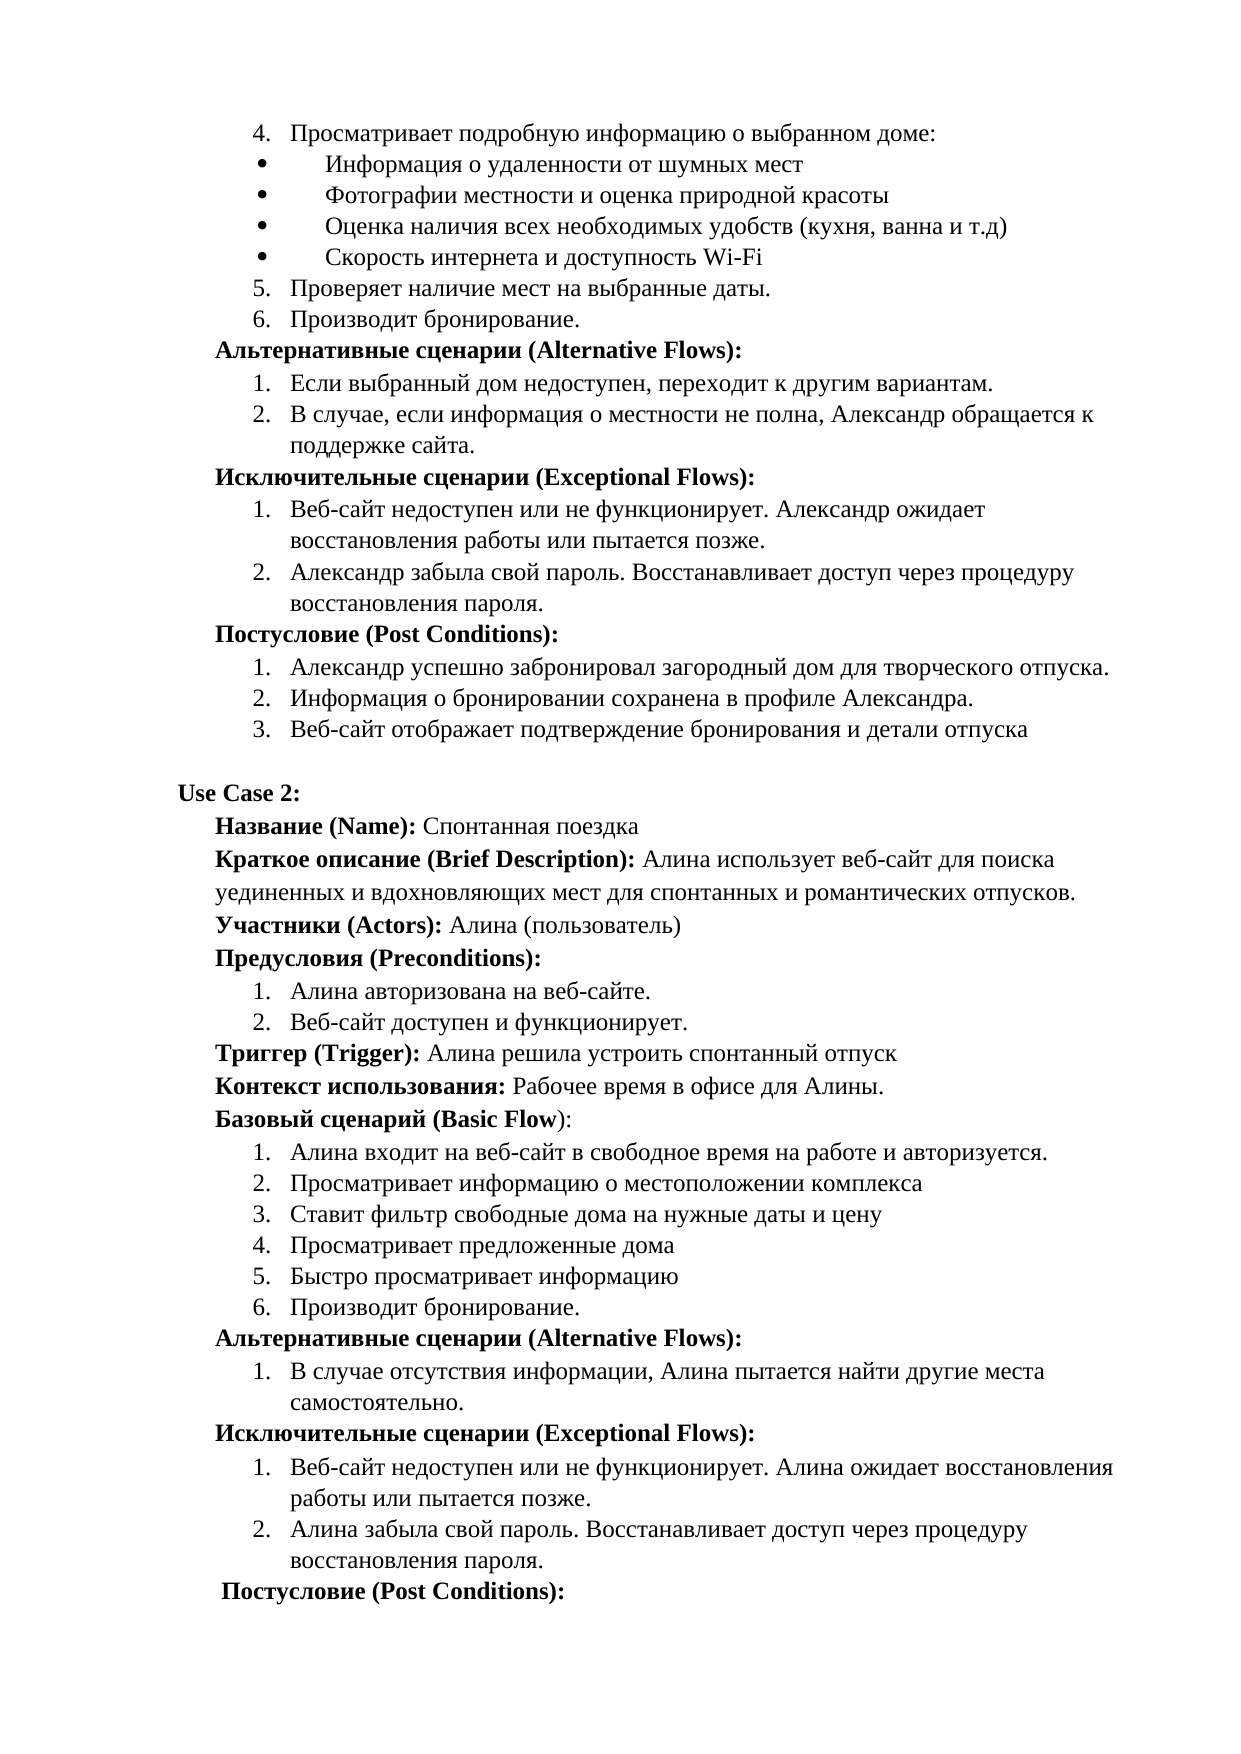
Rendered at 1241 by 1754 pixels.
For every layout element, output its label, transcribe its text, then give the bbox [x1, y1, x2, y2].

text Название (Name): Спонтанная поездка [215, 811, 1152, 840]
list Производит бронирование. [252, 304, 1152, 333]
list В случае, если информация о местности не полна, Александр обращается к поддержке сайта. [252, 399, 1152, 459]
list Быстро просматривает информацию [252, 1261, 1152, 1290]
list Если выбранный дом недоступен, переходит к другим вариантам. [252, 368, 1152, 397]
list Фотографии местности и оценка природной красоты [252, 180, 1152, 209]
list Оценка наличия всех необходимых удобств (кухня, ванна и т.д) [252, 211, 1152, 240]
list Веб-сайт отображает подтверждение бронирования и детали отпуска [252, 714, 1152, 743]
list В случае отсутствия информации, Алина пытается найти другие места самостоятельно. [252, 1356, 1152, 1416]
text Исключительные сценарии (Exceptional Flows): [215, 1418, 1152, 1447]
list Просматривает информацию о местоположении комплекса [252, 1168, 1152, 1197]
list Скорость интернета и доступность Wi-Fi [252, 242, 1152, 271]
text Альтернативные сценарии (Alternative Flows): [215, 1323, 1152, 1352]
text Участники (Actors): Алина (пользователь) [215, 910, 1152, 939]
list Просматривает предложенные дома [252, 1230, 1152, 1259]
text Краткое описание (Brief Description): Алина использует веб-сайт для поиска уединенных и вдохновляющих мест для спонтанных и романтических отпусков. [215, 844, 1152, 906]
list Информация о бронировании сохранена в профиле Александра. [252, 683, 1152, 712]
text Триггер (Trigger): Алина решила устроить спонтанный отпуск [215, 1038, 1152, 1067]
text Постусловие (Post Conditions): [215, 619, 1152, 647]
text Контекст использования: Рабочее время в офисе для Алины. [215, 1071, 1152, 1100]
list Производит бронирование. [252, 1292, 1152, 1321]
text Use Case 2: [177, 778, 1152, 807]
text Предусловия (Preconditions): [215, 943, 1152, 972]
list Проверяет наличие мест на выбранные даты. [252, 273, 1152, 302]
list Алина забыла свой пароль. Восстанавливает доступ через процедуру восстановления пароля. [252, 1514, 1152, 1573]
text Постусловие (Post Conditions): [215, 1576, 1152, 1604]
list Алина авторизована на веб-сайте. [252, 976, 1152, 1005]
list Александр забыла свой пароль. Восстанавливает доступ через процедуру восстановления пароля. [252, 557, 1152, 616]
list Просматривает подробную информацию о выбранном доме: [252, 118, 1152, 147]
text Базовый сценарий (Basic Flow): [215, 1104, 1152, 1133]
list Информация о удаленности от шумных мест [252, 149, 1152, 178]
list Веб-сайт недоступен или не функционирует. Алина ожидает восстановления работы или пытается позже. [252, 1452, 1152, 1511]
list Веб-сайт доступен и функционирует. [252, 1007, 1152, 1036]
text Альтернативные сценарии (Alternative Flows): [215, 335, 1152, 364]
text Исключительные сценарии (Exceptional Flows): [215, 462, 1152, 490]
list Александр успешно забронировал загородный дом для творческого отпуска. [252, 652, 1152, 681]
list Веб-сайт недоступен или не функционирует. Александр ожидает восстановления работы или пытается позже. [252, 494, 1152, 554]
list Алина входит на веб-сайт в свободное время на работе и авторизуется. [252, 1137, 1152, 1166]
list Ставит фильтр свободные дома на нужные даты и цену [252, 1199, 1152, 1228]
